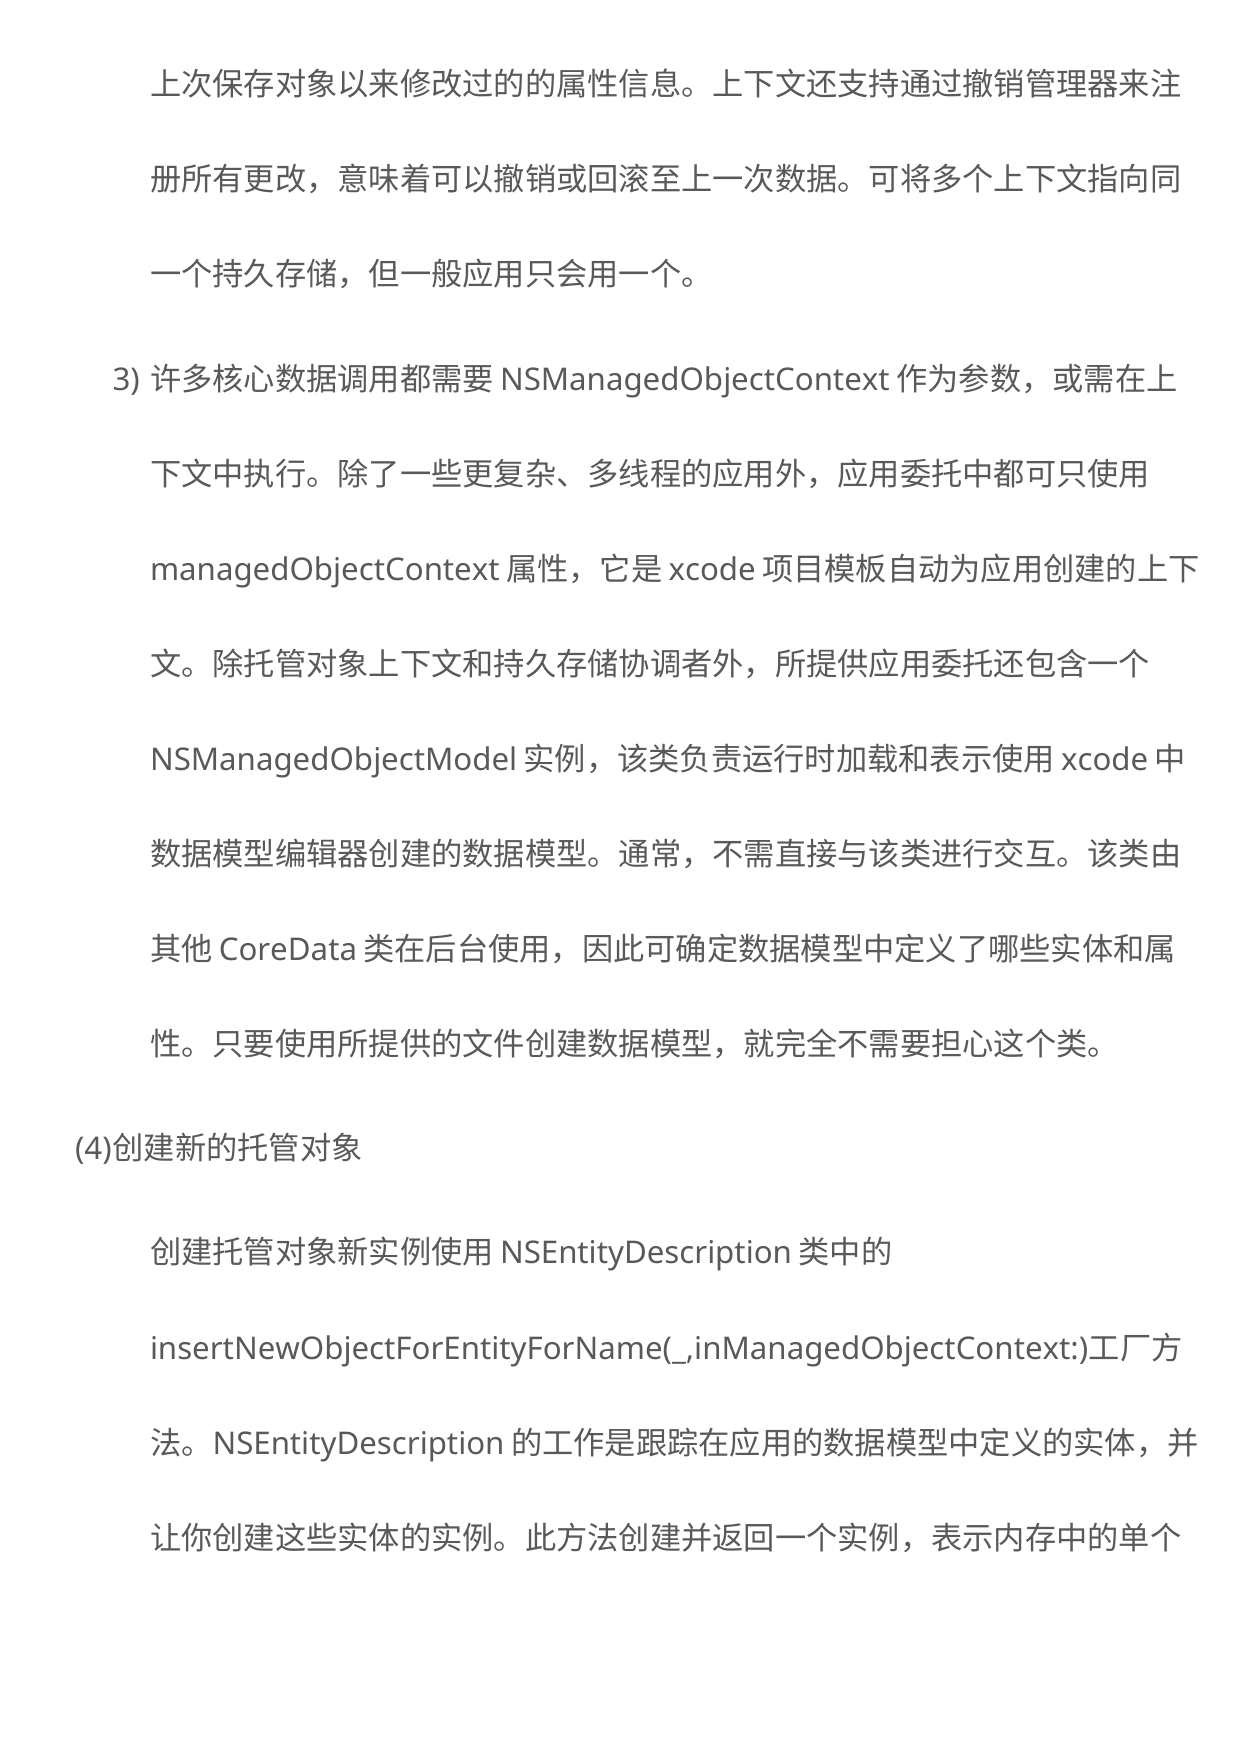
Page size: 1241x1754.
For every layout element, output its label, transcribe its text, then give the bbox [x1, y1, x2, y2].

list 创建新的托管对象 [75, 1102, 1202, 1190]
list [112, 38, 1202, 316]
list 许多核心数据调用都需要NSManagedObjectContext作为参数，或需在上下文中执行。除了一些更复杂、多线程的应用外，应用委托中都可只使用managedObjectContext属性，它是xcode项目模板自动为应用创建的上下文。除托管对象上下文和持久存储协调者外，所提供应用委托还包含一个NSManagedObjectModel实例，该类负责运行时加载和表示使用xcode中数据模型编辑器创建的数据模型。通常，不需直接与该类进行交互。该类由其他CoreData类在后台使用，因此可确定数据模型中定义了哪些实体和属性。只要使用所提供的文件创建数据模型，就完全不需要担心这个类。 [112, 332, 1202, 1086]
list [150, 1206, 1202, 1580]
